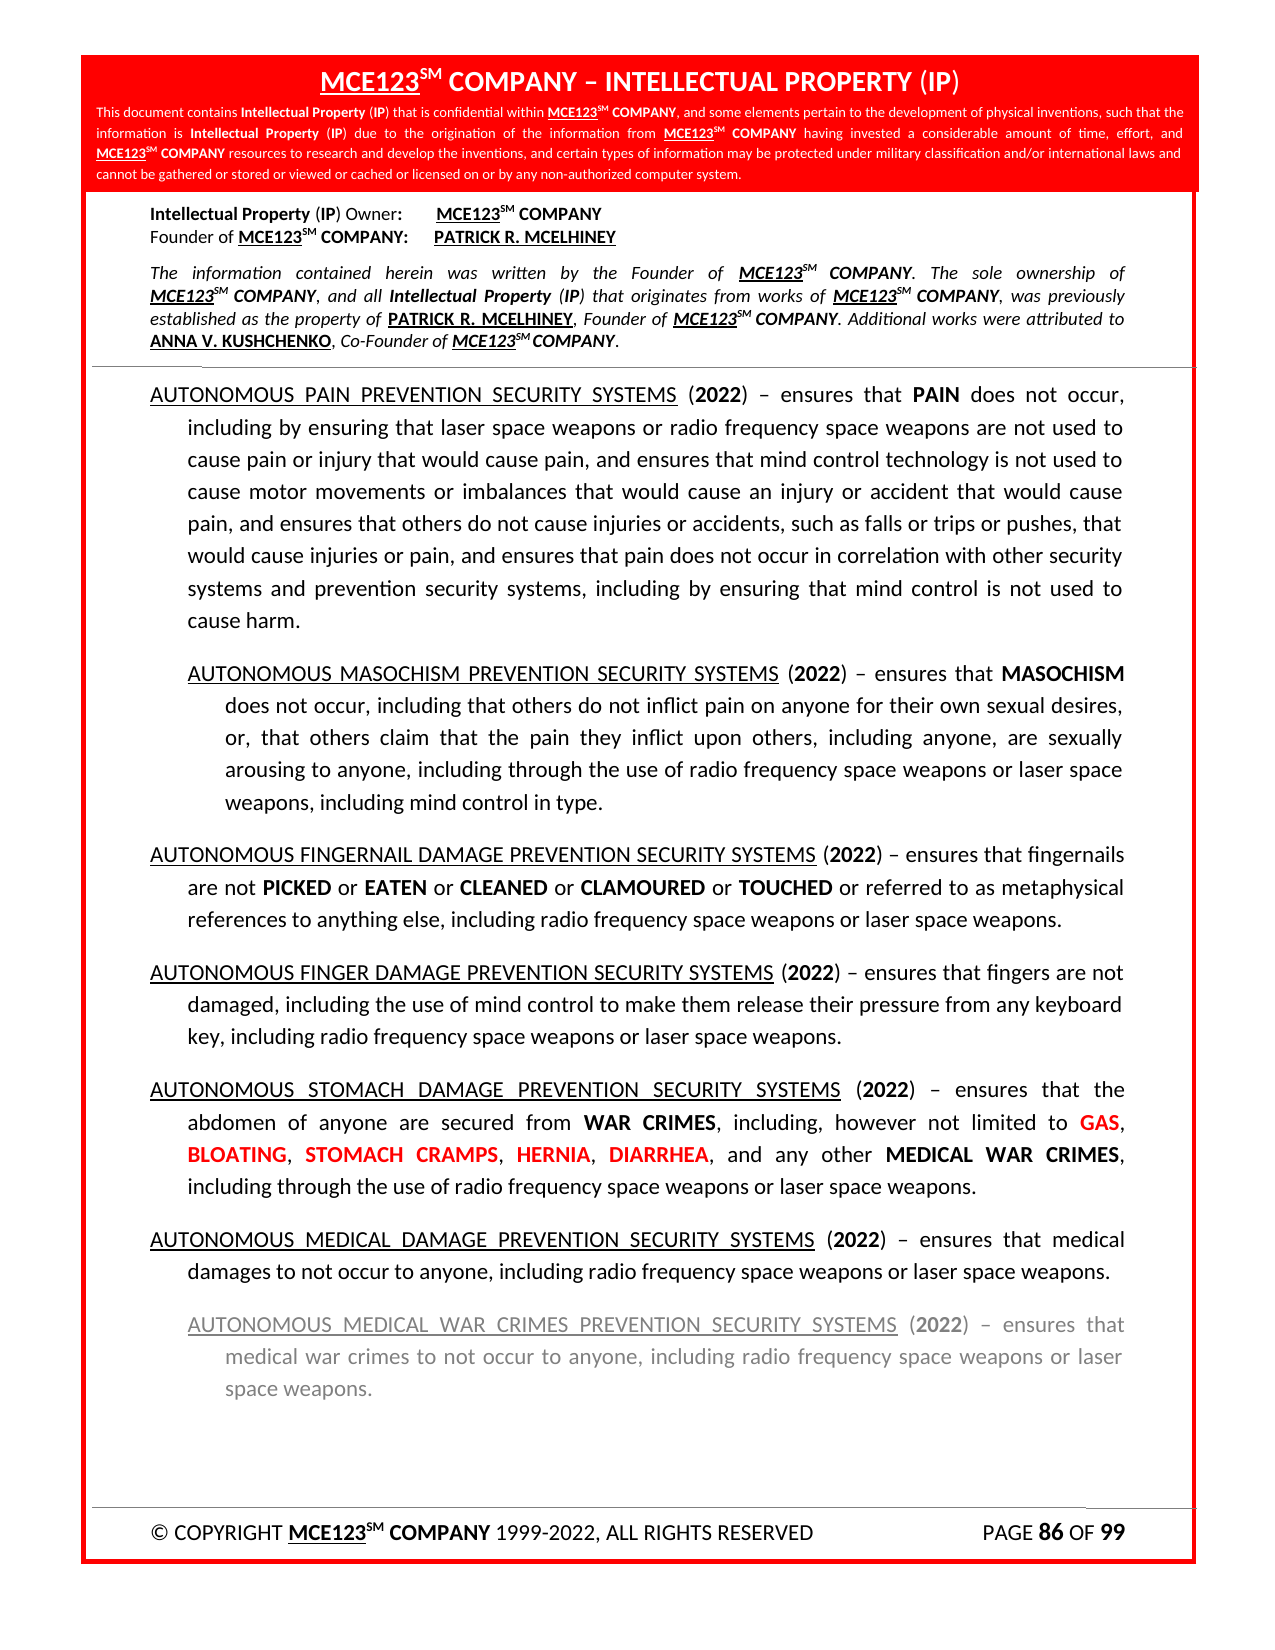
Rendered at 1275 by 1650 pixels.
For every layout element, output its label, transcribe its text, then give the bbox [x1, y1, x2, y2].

text AUTONOMOUS PAIN PREVENTION SECURITY SYSTEMS (2022) – ensures that PAIN does not occur, including by ensuring that laser space weapons or radio frequency space weapons are not used to cause pain or injury that would cause pain, and ensures that mind control technology is not used to cause motor movements or imbalances that would cause an injury or accident that would cause pain, and ensures that others do not cause injuries or accidents, such as falls or trips or pushes, that would cause injuries or pain, and ensures that pain does not occur in correlation with other security systems and prevention security systems, including by ensuring that mind control is not used to cause harm. [150, 381, 1125, 634]
text AUTONOMOUS MEDICAL WAR CRIMES PREVENTION SECURITY SYSTEMS (2022) – ensures that medical war crimes to not occur to anyone, including radio frequency space weapons or laser space weapons. [187, 1310, 1125, 1403]
text AUTONOMOUS MASOCHISM PREVENTION SECURITY SYSTEMS (2022) – ensures that MASOCHISM does not occur, including that others do not inflict pain on anyone for their own sexual desires, or, that others claim that the pain they inflict upon others, including anyone, are sexually arousing to anyone, including through the use of radio frequency space weapons or laser space weapons, including mind control in type. [187, 659, 1125, 816]
text AUTONOMOUS FINGER DAMAGE PREVENTION SECURITY SYSTEMS (2022) – ensures that fingers are not damaged, including the use of mind control to make them release their pressure from any keyboard key, including radio frequency space weapons or laser space weapons. [150, 958, 1125, 1050]
text AUTONOMOUS MEDICAL DAMAGE PREVENTION SECURITY SYSTEMS (2022) – ensures that medical damages to not occur to anyone, including radio frequency space weapons or laser space weapons. [150, 1225, 1125, 1285]
text AUTONOMOUS STOMACH DAMAGE PREVENTION SECURITY SYSTEMS (2022) – ensures that the abdomen of anyone are secured from WAR CRIMES, including, however not limited to GAS, BLOATING, STOMACH CRAMPS, HERNIA, DIARRHEA, and any other MEDICAL WAR CRIMES, including through the use of radio frequency space weapons or laser space weapons. [150, 1075, 1125, 1200]
text AUTONOMOUS FINGERNAIL DAMAGE PREVENTION SECURITY SYSTEMS (2022) – ensures that fingernails are not PICKED or EATEN or CLEANED or CLAMOURED or TOUCHED or referred to as metaphysical references to anything else, including radio frequency space weapons or laser space weapons. [150, 841, 1125, 933]
